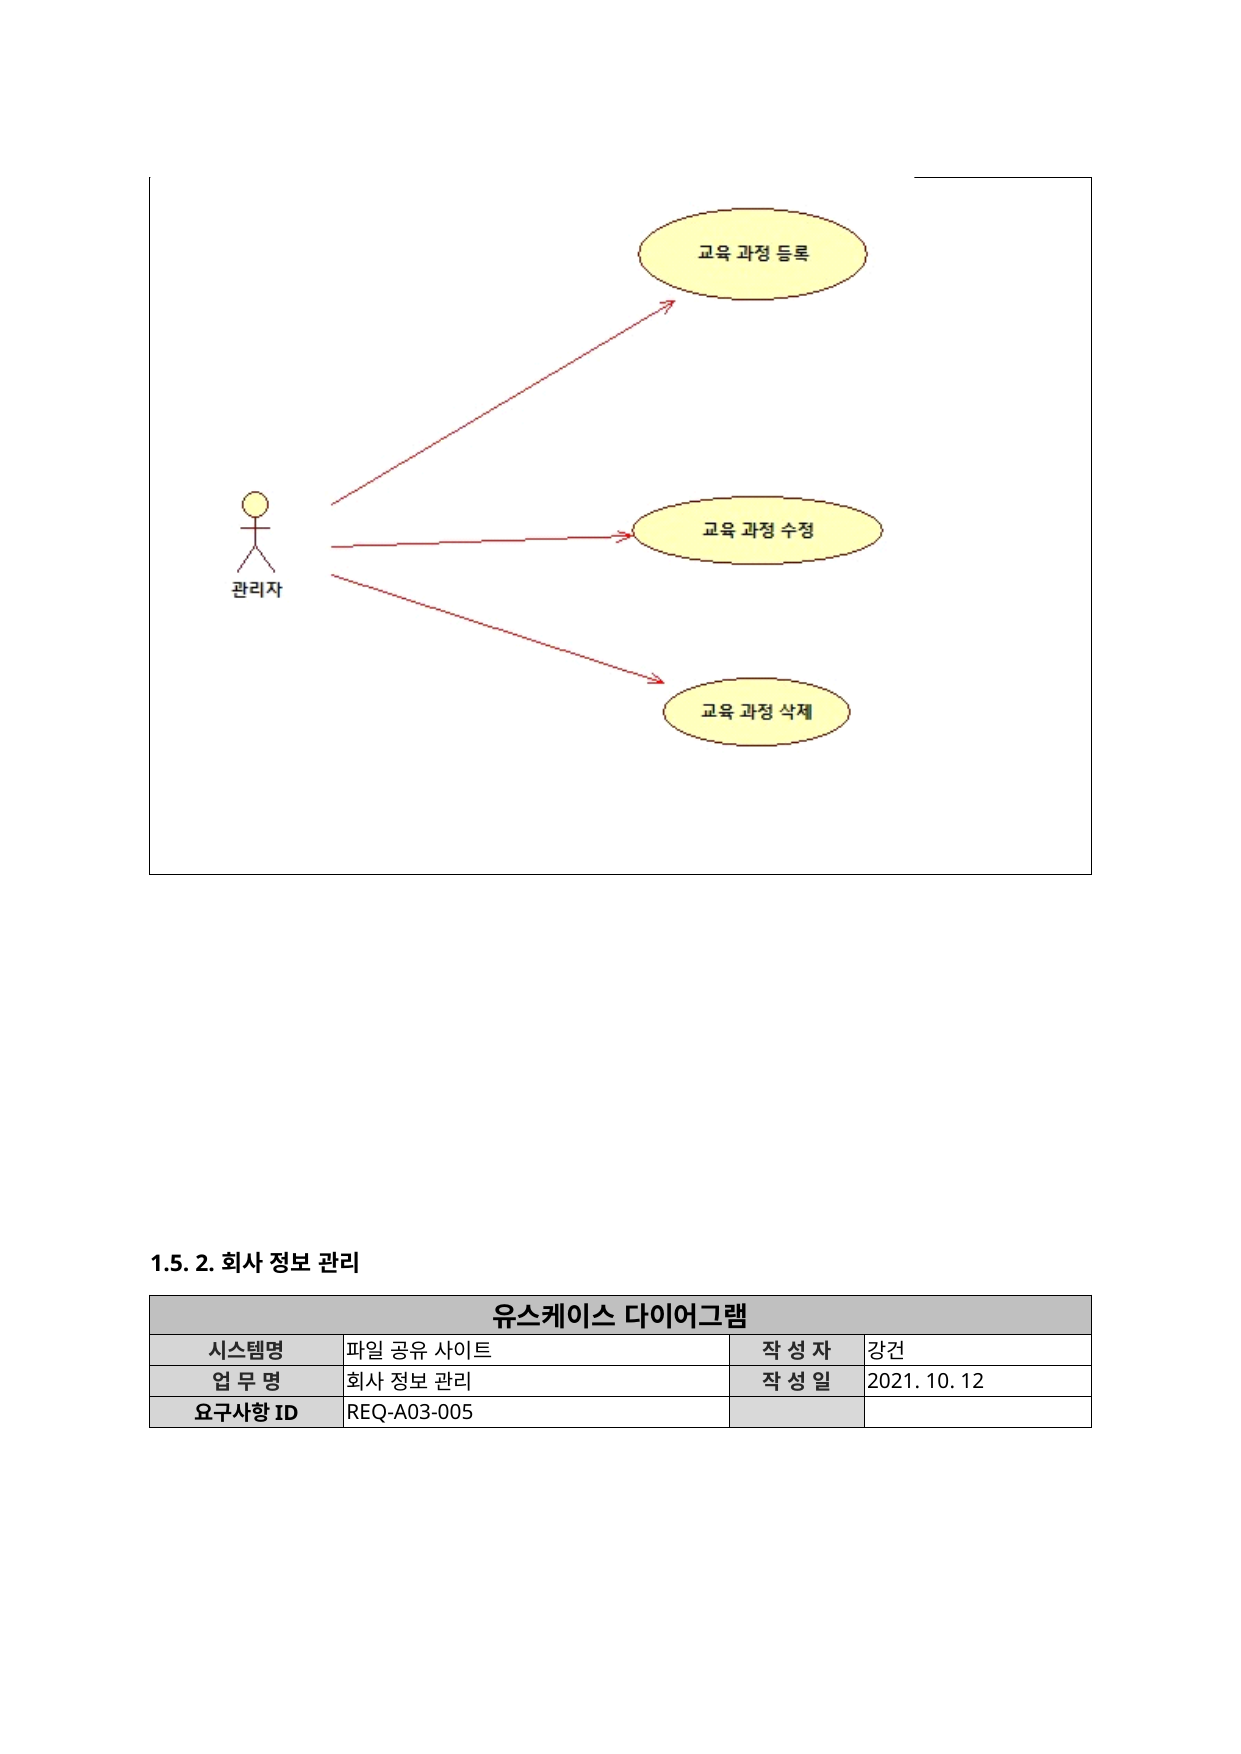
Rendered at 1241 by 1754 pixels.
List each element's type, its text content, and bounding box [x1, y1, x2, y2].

table_header 유스케이스 다이어그램 [150, 1296, 1091, 1334]
table_cell 2021. 10. 12 [865, 1366, 1091, 1396]
table_cell [730, 1397, 864, 1427]
table_cell 시스템명 [150, 1335, 343, 1365]
table_cell 강건 [865, 1335, 1091, 1365]
table_cell 작 성 자 [730, 1335, 864, 1365]
text 1.5. 2. 회사 정보 관리 [150, 1244, 1090, 1278]
picture [150, 177, 915, 778]
table_cell [150, 178, 1091, 874]
table_cell 요구사항ID [150, 1397, 343, 1427]
table_cell 업 무 명 [150, 1366, 343, 1396]
table_cell 작 성 일 [730, 1366, 864, 1396]
table_cell REQ-A03-005 [344, 1397, 729, 1427]
table_cell 파일 공유 사이트 [344, 1335, 729, 1365]
table_cell 회사 정보 관리 [344, 1366, 729, 1396]
table_cell [865, 1397, 1091, 1427]
